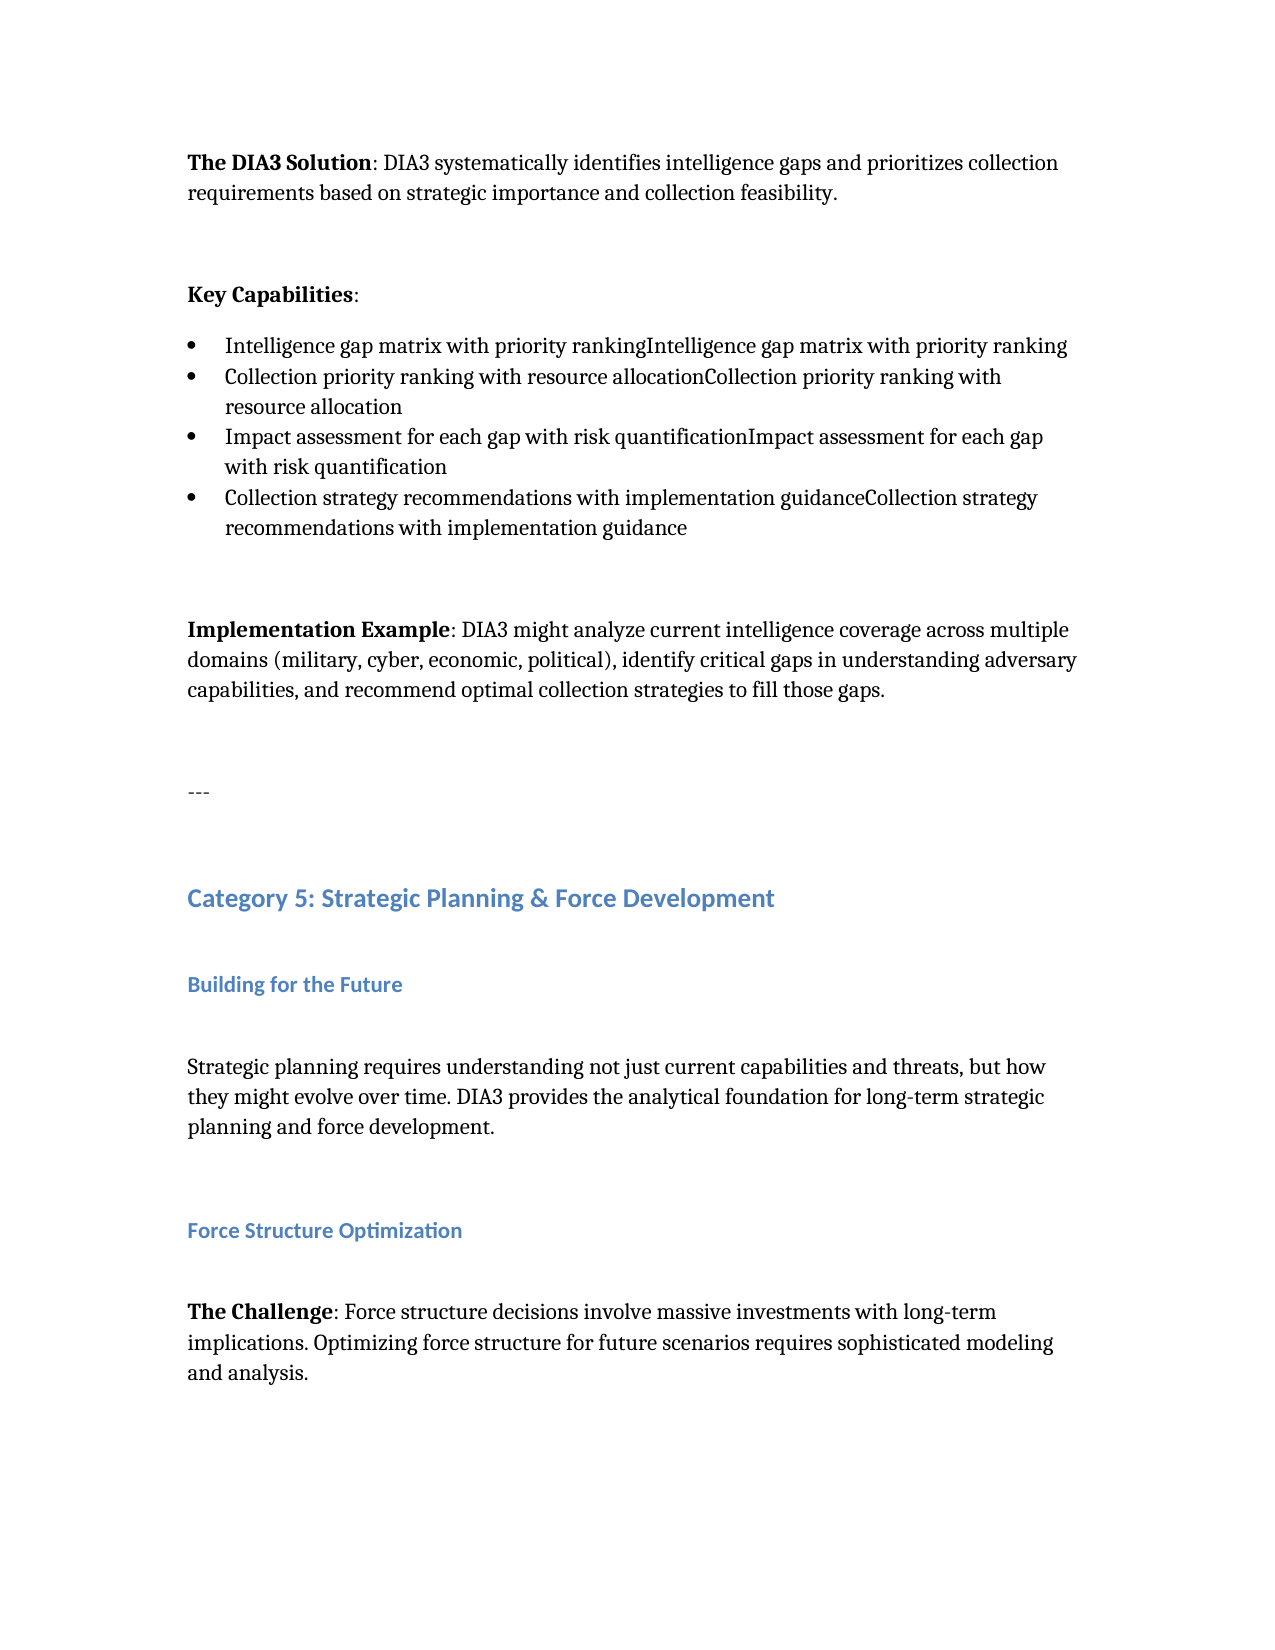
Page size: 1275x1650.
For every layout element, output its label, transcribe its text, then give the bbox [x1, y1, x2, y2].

text The DIA3 Solution: DIA3 systematically identifies intelligence gaps and prioritizes collection requirements based on strategic importance and collection feasibility. [187, 150, 1087, 207]
subtitle Force Structure Optimization [187, 1216, 1087, 1244]
text Key Capabilities: [187, 282, 1087, 309]
list Collection priority ranking with resource allocationCollection priority ranking with resource allocation [187, 363, 1087, 420]
text --- [187, 779, 1087, 806]
text Implementation Example: DIA3 might analyze current intelligence coverage across multiple domains (military, cyber, economic, political), identify critical gaps in understanding adversary capabilities, and recommend optimal collection strategies to fill those gaps. [187, 617, 1087, 703]
list Collection strategy recommendations with implementation guidanceCollection strategy recommendations with implementation guidance [187, 484, 1087, 541]
text The Challenge: Force structure decisions involve massive investments with long-term implications. Optimizing force structure for future scenarios requires sophisticated modeling and analysis. [187, 1299, 1087, 1386]
list Intelligence gap matrix with priority rankingIntelligence gap matrix with priority ranking [187, 333, 1087, 360]
subtitle Category 5: Strategic Planning & Force Development [187, 881, 1087, 914]
list Impact assessment for each gap with risk quantificationImpact assessment for each gap with risk quantification [187, 424, 1087, 481]
text Strategic planning requires understanding not just current capabilities and threats, but how they might evolve over time. DIA3 provides the analytical foundation for long-term strategic planning and force development. [187, 1053, 1087, 1140]
subtitle Building for the Future [187, 970, 1087, 998]
